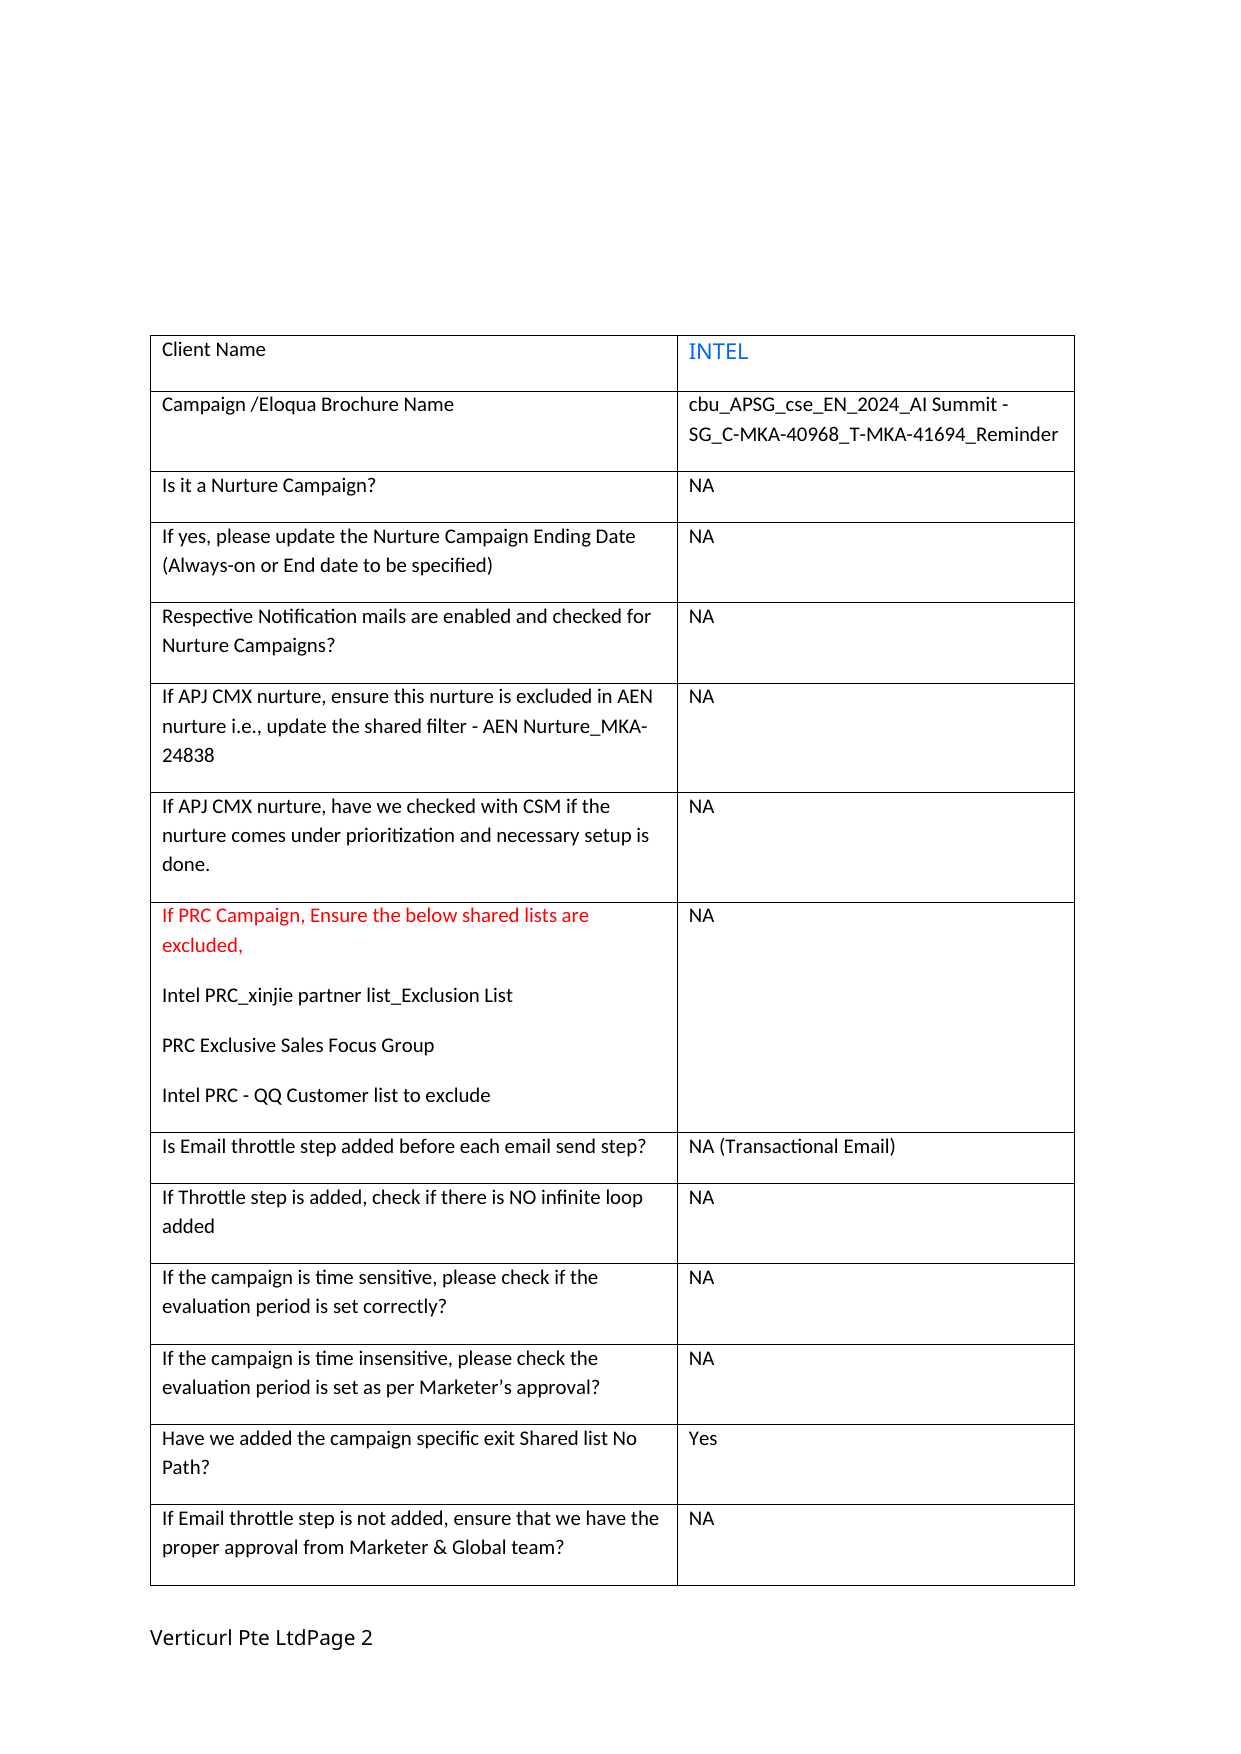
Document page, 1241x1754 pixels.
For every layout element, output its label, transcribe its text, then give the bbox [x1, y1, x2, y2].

table_cell NA [678, 523, 1074, 602]
table_cell Is Email throttle step added before each email send step? [151, 1133, 677, 1183]
table_cell NA [678, 1345, 1074, 1424]
table_header INTEL [678, 336, 1074, 391]
table_cell NA [678, 603, 1074, 683]
table_cell Is it a Nurture Campaign? [151, 472, 677, 522]
table_cell NA [678, 684, 1074, 792]
table_cell NA [678, 1184, 1074, 1263]
table_cell cbu_APSG_cse_EN_2024_AI Summit - SG_C-MKA-40968_T-MKA-41694_Reminder [678, 392, 1074, 471]
table_cell If the campaign is time sensitive, please check if the evaluation period is set correctly? [151, 1264, 677, 1344]
table_cell If Email throttle step is not added, ensure that we have the proper approval from Marketer & Global team? [151, 1505, 677, 1584]
table_cell If PRC Campaign, Ensure the below shared lists are excluded, Intel PRC_xinjie partner list_Exclusion List PRC Exclusive Sales Focus Group Intel PRC - QQ Customer list to exclude [151, 903, 677, 1132]
table_cell If the campaign is time insensitive, please check the evaluation period is set as per Marketer’s approval? [151, 1345, 677, 1424]
table_cell If Throttle step is added, check if there is NO infinite loop added [151, 1184, 677, 1263]
table_cell Campaign /Eloqua Brochure Name [151, 392, 677, 471]
table_cell Have we added the campaign specific exit Shared list No Path? [151, 1425, 677, 1504]
table_header Client Name [151, 336, 677, 391]
table_cell If APJ CMX nurture, have we checked with CSM if the nurture comes under prioritization and necessary setup is done. [151, 793, 677, 902]
table_cell NA [678, 1264, 1074, 1344]
table_cell NA [678, 1505, 1074, 1584]
table_cell Yes [678, 1425, 1074, 1504]
table_cell If APJ CMX nurture, ensure this nurture is excluded in AEN nurture i.e., update the shared filter - AEN Nurture_MKA-24838 [151, 684, 677, 792]
table_cell Respective Notification mails are enabled and checked for Nurture Campaigns? [151, 603, 677, 683]
table_cell NA [678, 793, 1074, 902]
table_cell NA [678, 472, 1074, 522]
table_cell NA (Transactional Email) [678, 1133, 1074, 1183]
table_cell If yes, please update the Nurture Campaign Ending Date (Always-on or End date to be specified) [151, 523, 677, 602]
table_cell NA [678, 903, 1074, 1132]
